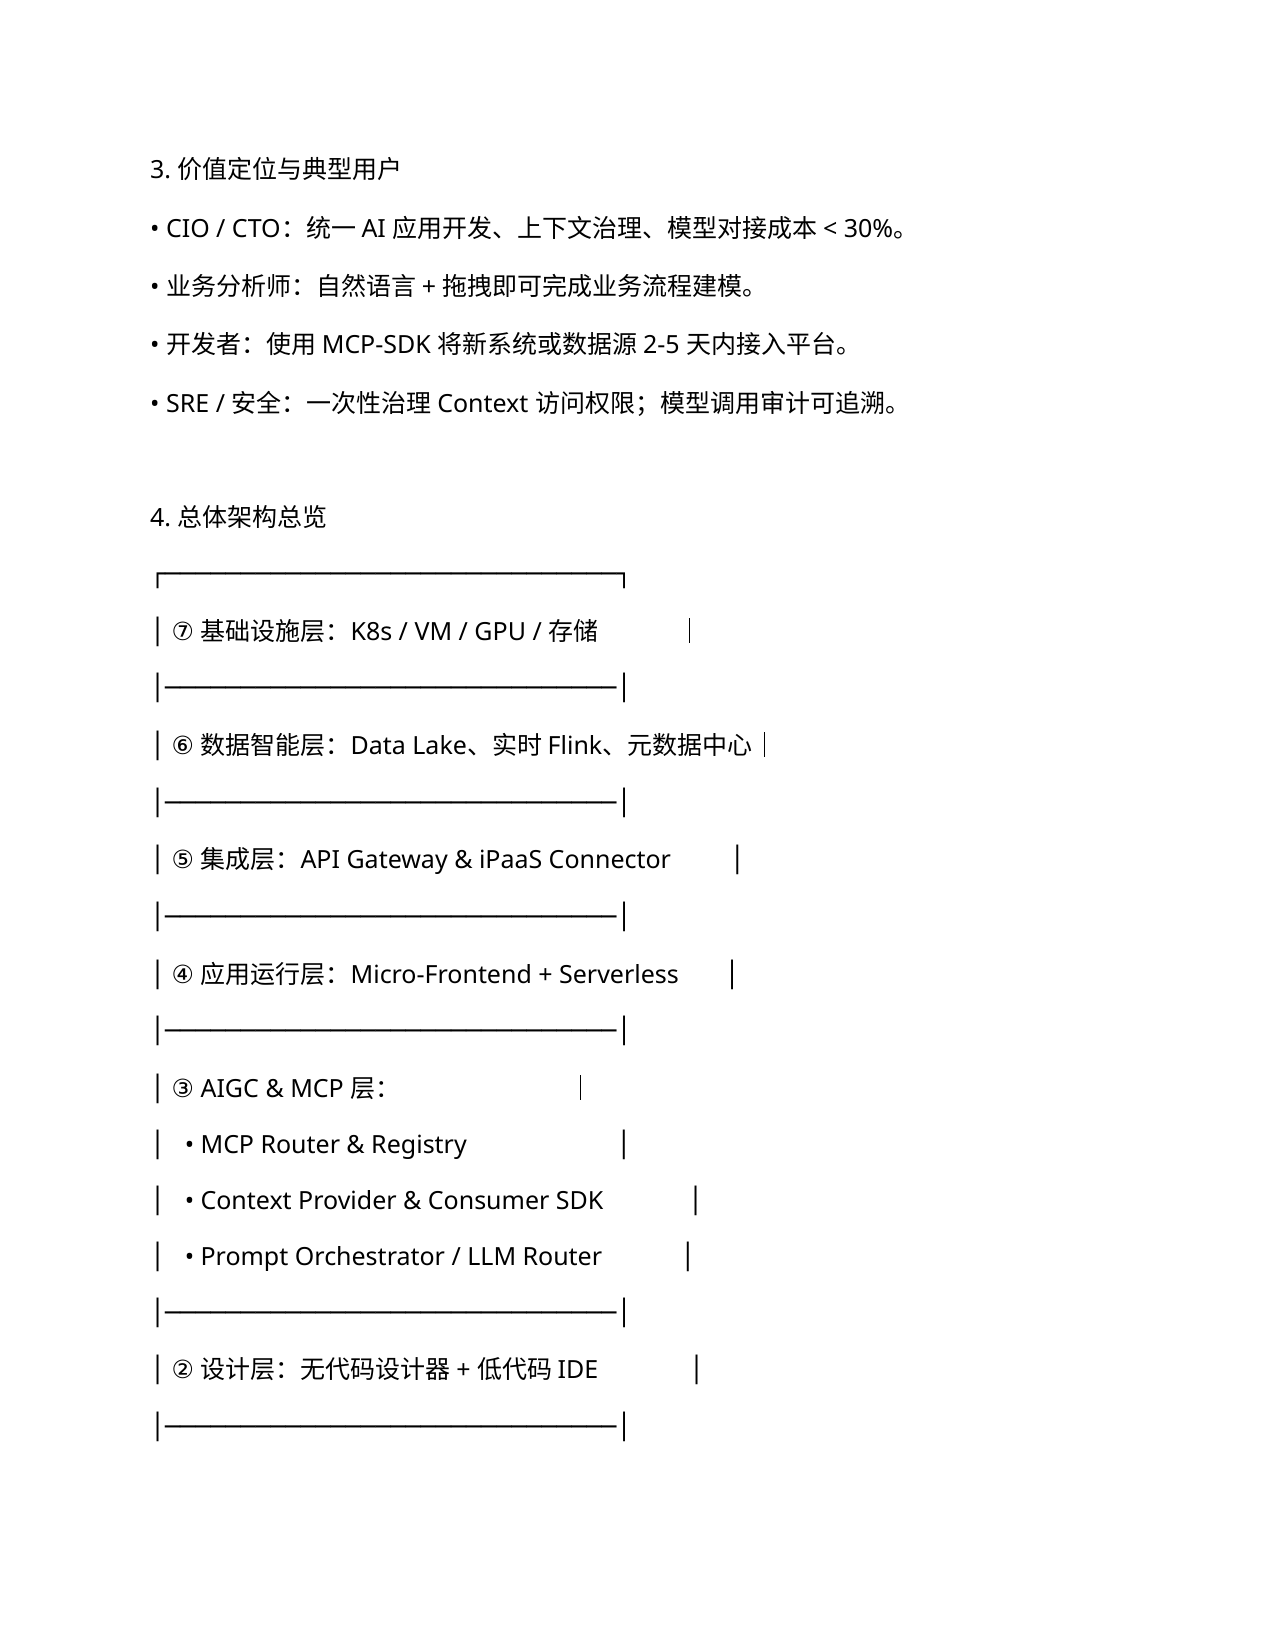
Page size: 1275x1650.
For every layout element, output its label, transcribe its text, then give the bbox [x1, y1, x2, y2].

text │ • Prompt Orchestrator / LLM Router │ [150, 1238, 1125, 1272]
text • 业务分析师：自然语言 + 拖拽即可完成业务流程建模。 [150, 267, 1125, 303]
text 3. 价值定位与典型用户 [150, 150, 1125, 186]
text │──────────────────────────────│ [150, 1294, 1125, 1328]
text │ • Context Provider & Consumer SDK │ [150, 1182, 1125, 1217]
text │ ② 设计层：无代码设计器 + 低代码 IDE │ [150, 1350, 1125, 1386]
text • CIO / CTO：统一 AI 应用开发、上下文治理、模型对接成本 < 30%。 [150, 208, 1125, 244]
text │ ⑥ 数据智能层：Data Lake、实时 Flink、元数据中心│ [150, 726, 1125, 762]
text │ ④ 应用运行层：Micro-Frontend + Serverless │ [150, 954, 1125, 990]
text │──────────────────────────────│ [150, 1012, 1125, 1047]
text │──────────────────────────────│ [150, 670, 1125, 704]
text • SRE / 安全：一次性治理 Context 访问权限；模型调用审计可追溯。 [150, 383, 1125, 419]
text │──────────────────────────────│ [150, 784, 1125, 818]
text 4. 总体架构总览 [150, 497, 1125, 534]
text │ ⑦ 基础设施层：K8s / VM / GPU / 存储 │ [150, 612, 1125, 648]
text • 开发者：使用 MCP-SDK 将新系统或数据源 2-5 天内接入平台。 [150, 325, 1125, 361]
text │ • MCP Router & Registry │ [150, 1127, 1125, 1161]
text │ ⑤ 集成层：API Gateway & iPaaS Connector │ [150, 840, 1125, 876]
text │ ③ AIGC & MCP 层： │ [150, 1068, 1125, 1104]
text ┌──────────────────────────────┐ [150, 556, 1125, 590]
text │──────────────────────────────│ [150, 898, 1125, 932]
text │──────────────────────────────│ [150, 1408, 1125, 1442]
